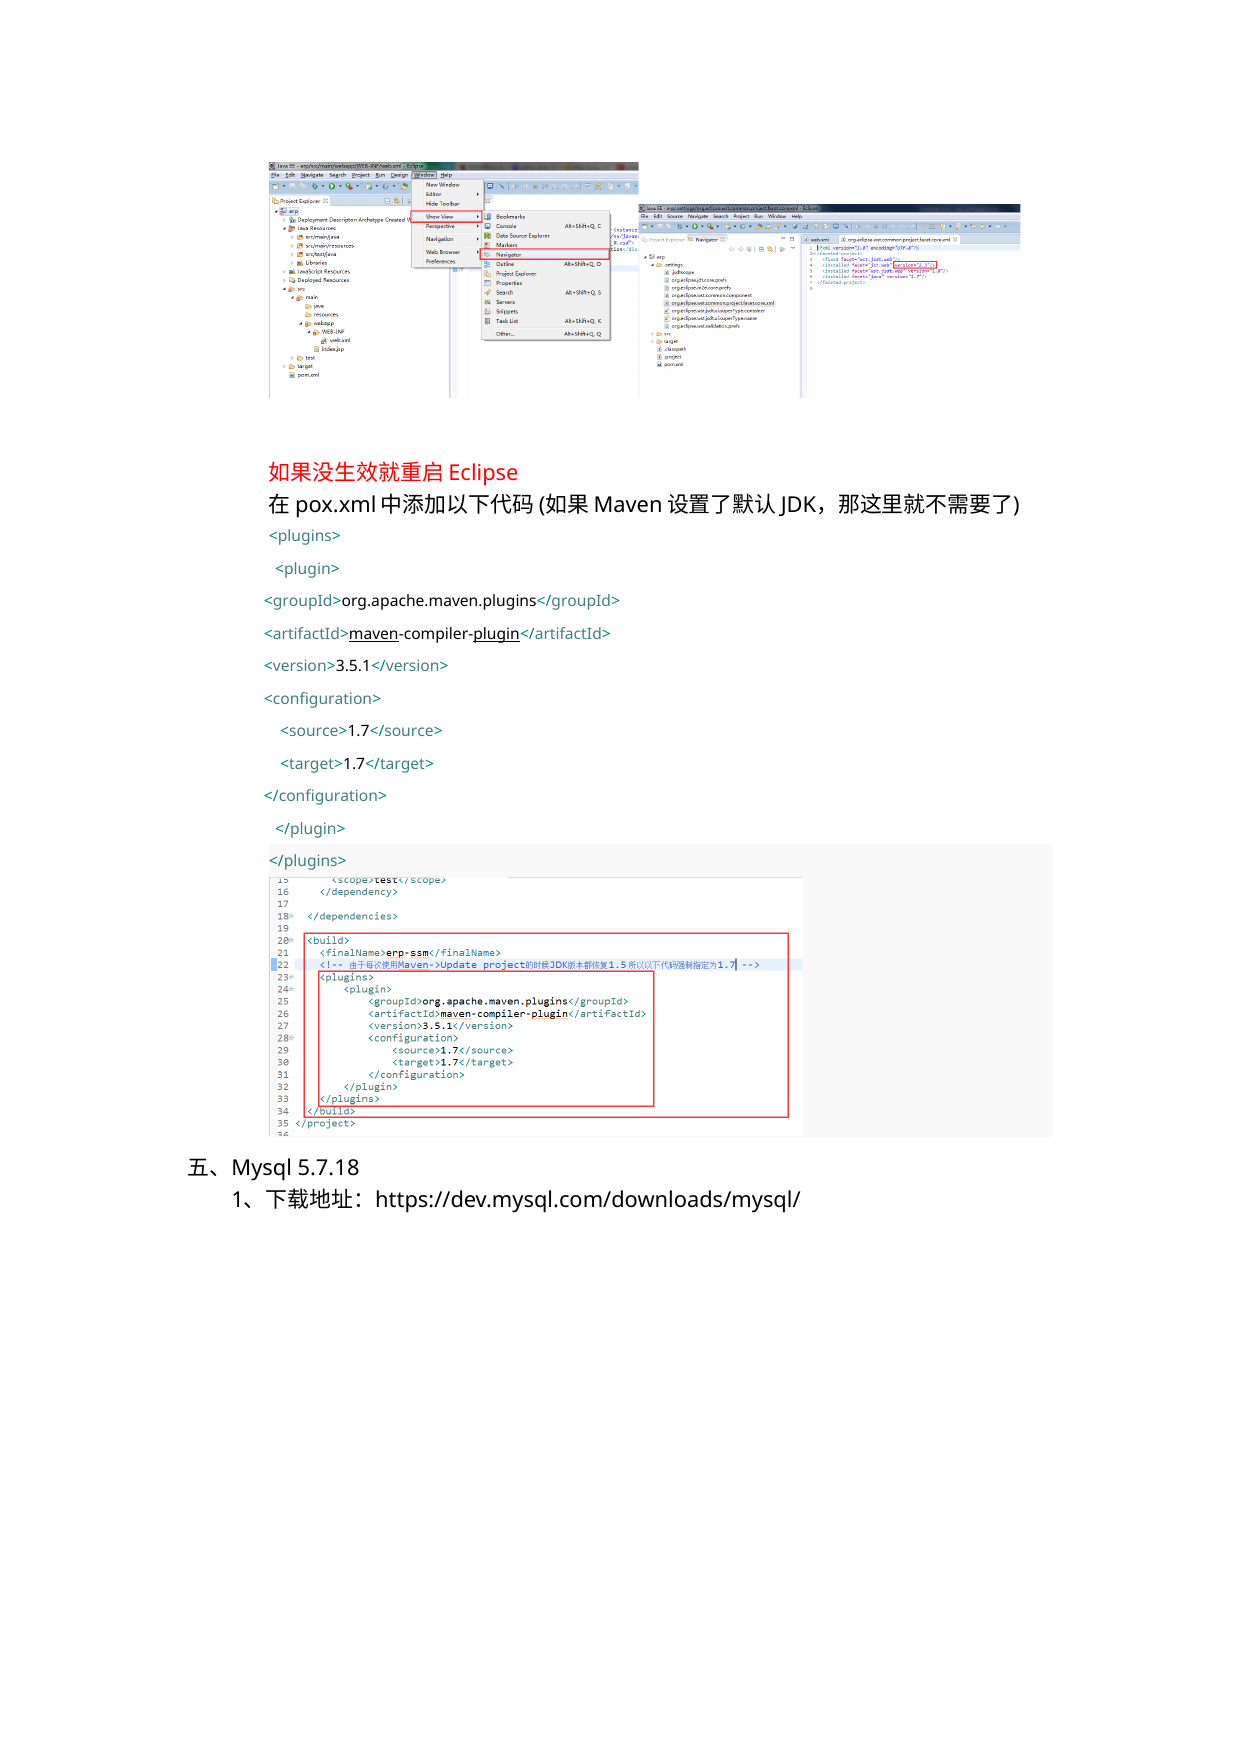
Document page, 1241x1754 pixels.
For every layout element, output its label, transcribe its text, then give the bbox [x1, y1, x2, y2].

picture [268, 162, 1021, 398]
text <target>1.7</target> [187, 747, 1053, 779]
text 五、Mysql 5.7.18 1、下载地址：https://dev.mysql.com/downloads/mysql/ [187, 1149, 1053, 1214]
text <version>3.5.1</version> [187, 649, 1053, 682]
text <configuration> [187, 682, 1053, 714]
text <source>1.7</source> [187, 714, 1053, 747]
picture [268, 877, 803, 1136]
text <plugin> [187, 552, 1053, 584]
text <artifactId>maven-compiler-plugin</artifactId> [187, 617, 1053, 649]
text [269, 162, 1053, 552]
text </configuration> [187, 779, 1053, 812]
text </plugin> [187, 812, 1053, 844]
text <groupId>org.apache.maven.plugins</groupId> [187, 584, 1053, 617]
